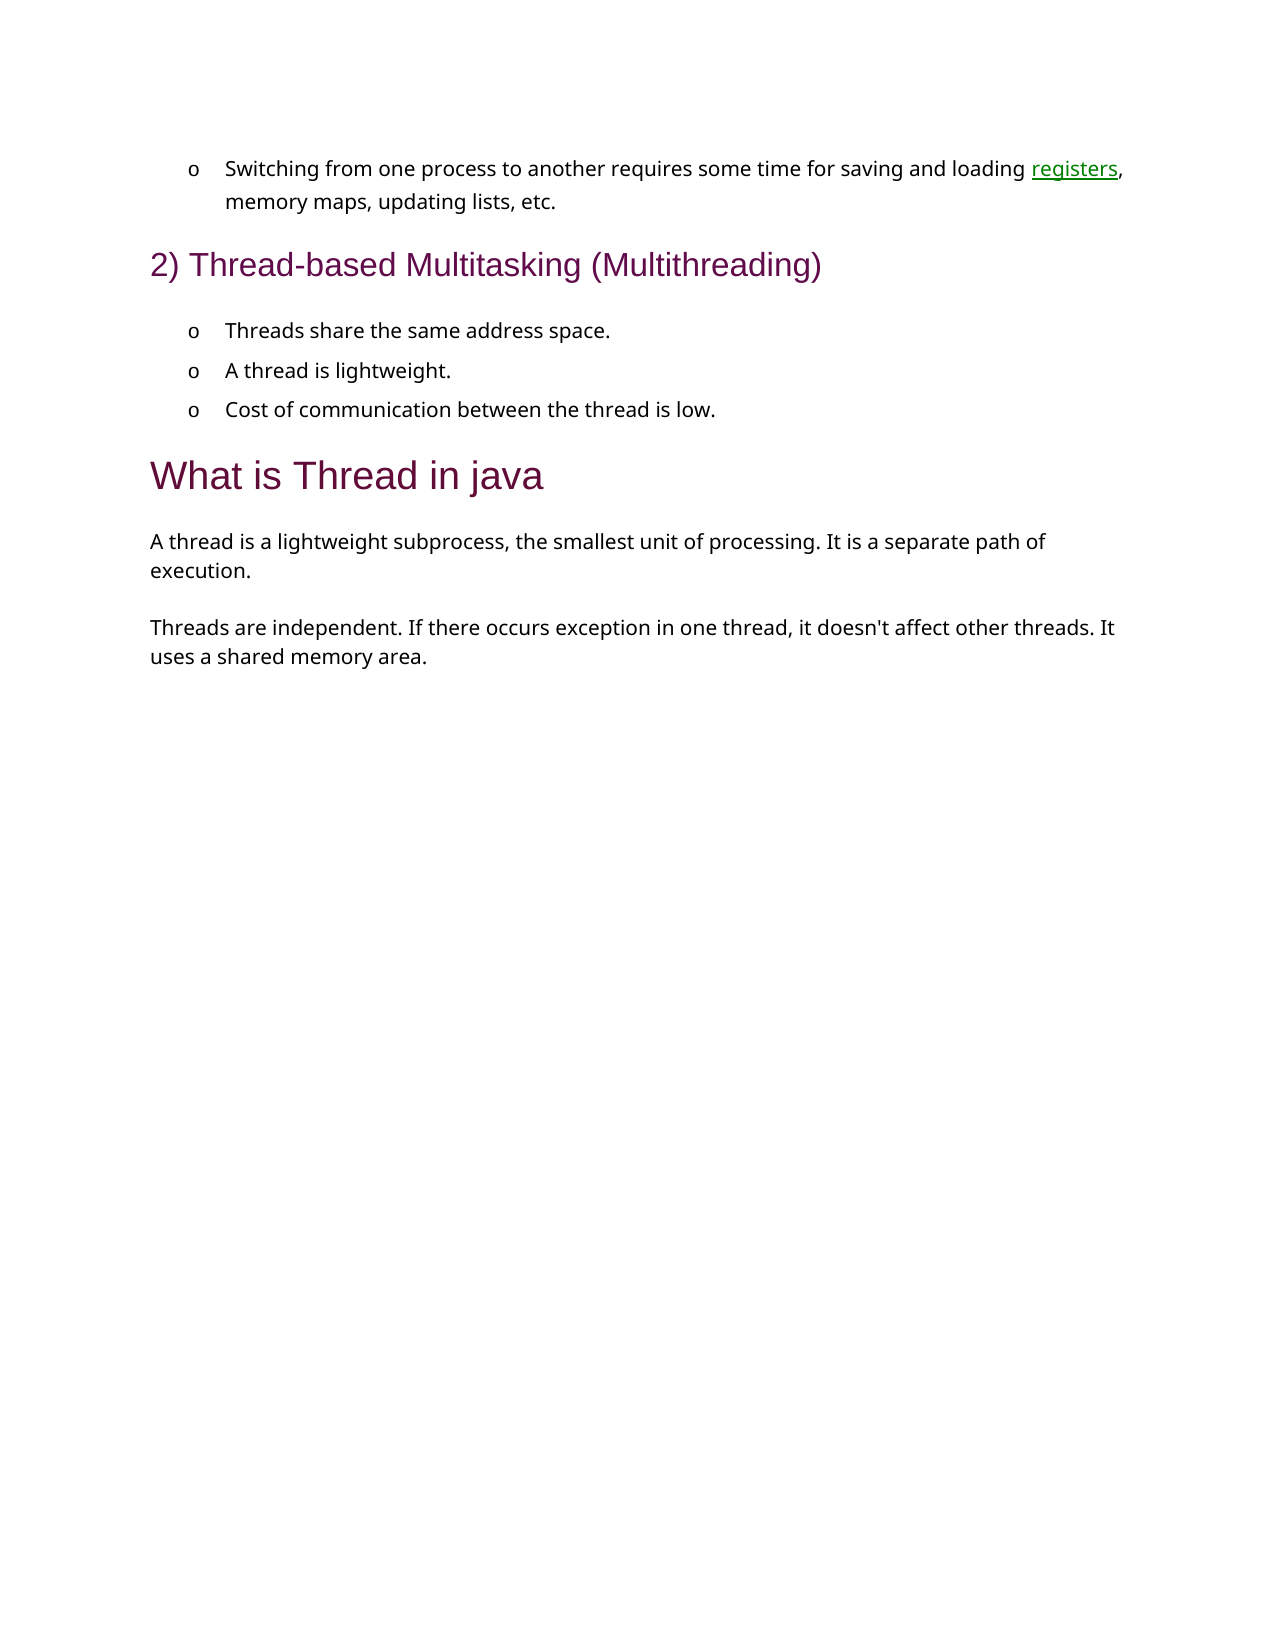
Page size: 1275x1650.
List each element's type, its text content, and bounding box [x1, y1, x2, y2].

subtitle What is Thread in java [150, 452, 1125, 498]
subtitle 2) Thread-based Multitasking (Multithreading) [150, 245, 1125, 283]
list A thread is lightweight. [187, 351, 1125, 384]
text A thread is a lightweight subprocess, the smallest unit of processing. It is a separate path of execution. [150, 527, 1125, 584]
text Threads are independent. If there occurs exception in one thread, it doesn't affect other threads. It uses a shared memory area. [150, 613, 1125, 670]
list Switching from one process to another requires some time for saving and loading registers, memory maps, updating lists, etc. [187, 150, 1125, 216]
list Threads share the same address space. [187, 312, 1125, 345]
list Cost of communication between the thread is low. [187, 391, 1125, 423]
